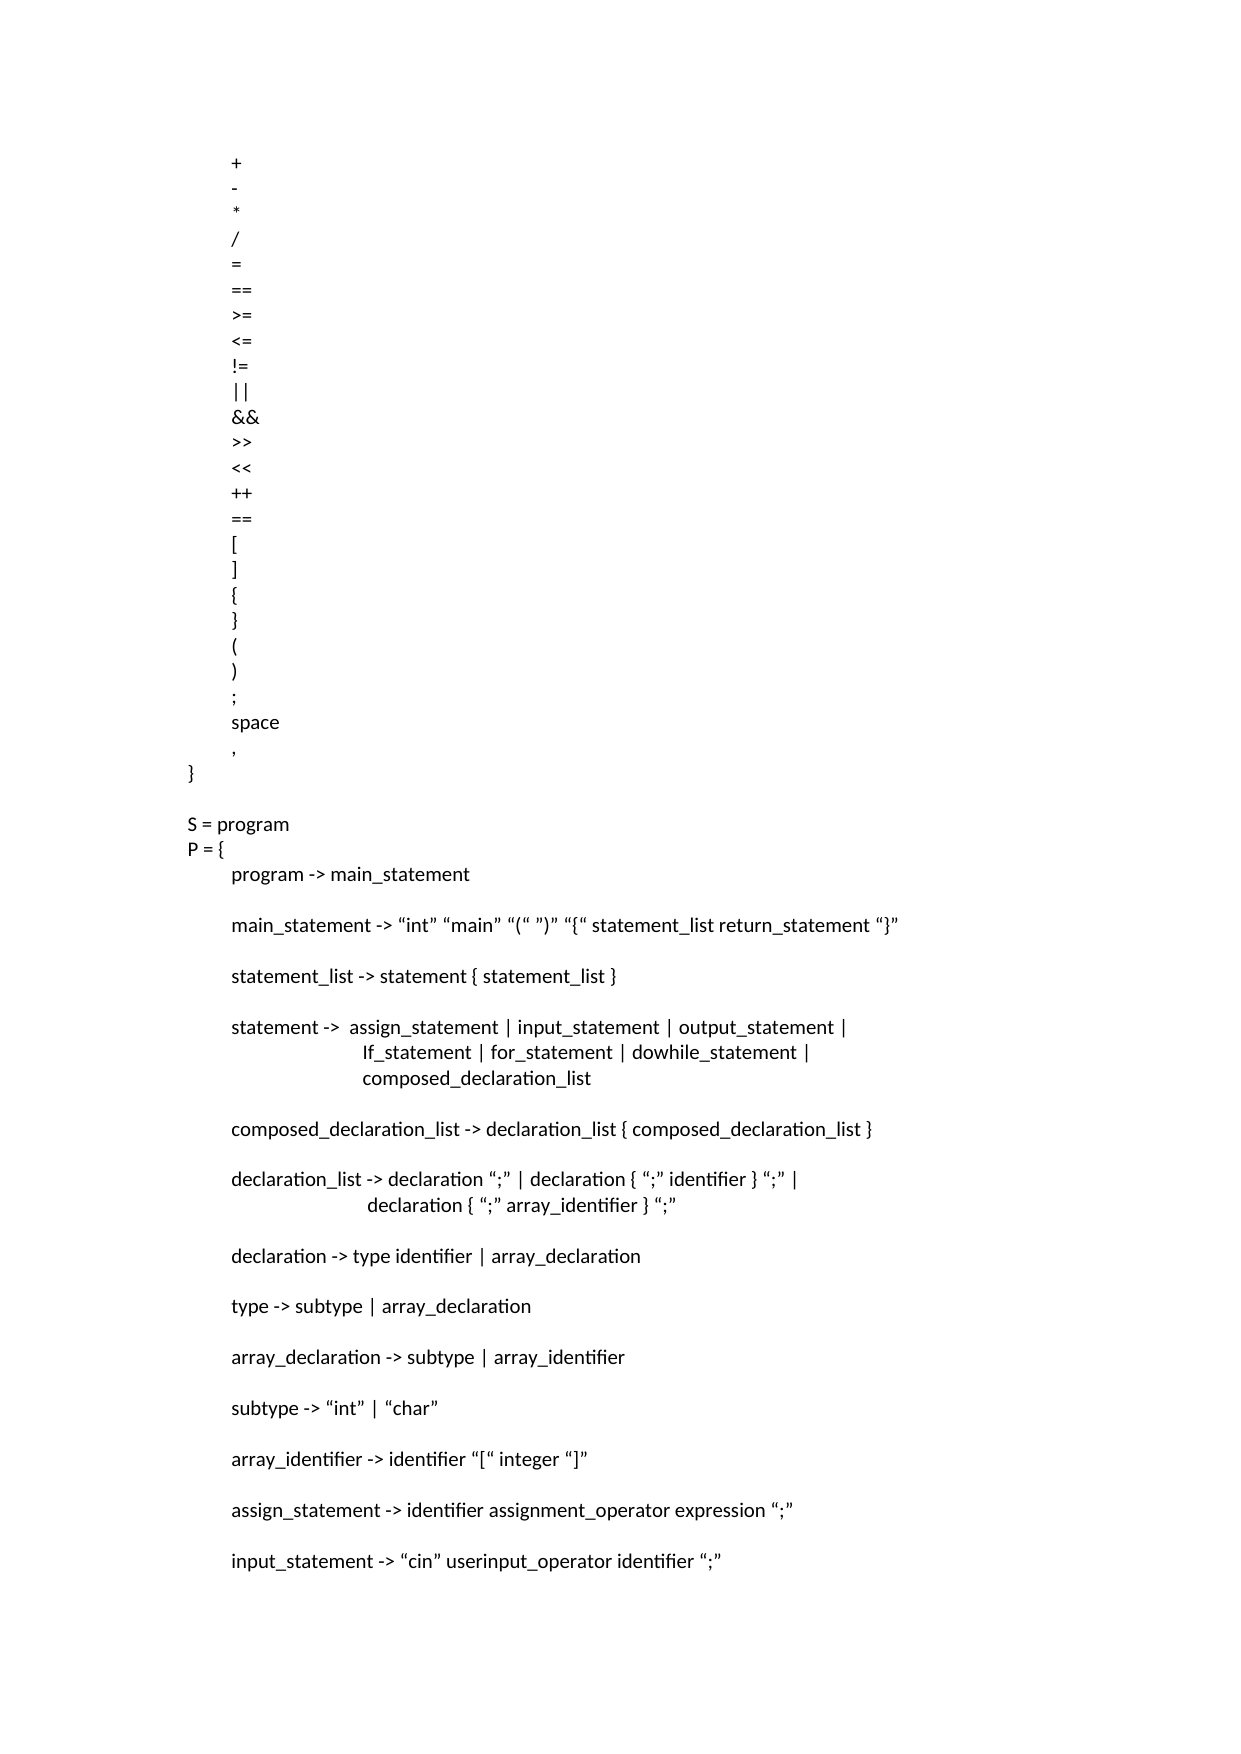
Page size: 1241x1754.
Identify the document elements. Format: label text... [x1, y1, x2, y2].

text == [187, 277, 1053, 302]
text declaration_list -> declaration “;” | declaration { “;” identifier } “;” | [187, 1167, 1053, 1192]
text = [187, 252, 1053, 277]
text assign_statement -> identifier assignment_operator expression “;” [187, 1497, 1053, 1522]
text >> [187, 429, 1053, 455]
text input_statement -> “cin” userinput_operator identifier “;” [187, 1548, 1053, 1573]
text == [187, 506, 1053, 531]
text { [187, 582, 1053, 607]
text >= [187, 302, 1053, 328]
text ++ [187, 480, 1053, 506]
text } [187, 607, 1053, 633]
text statement -> assign_statement | input_statement | output_statement | [187, 1014, 1053, 1039]
text array_declaration -> subtype | array_identifier [187, 1344, 1053, 1370]
text ) [187, 658, 1053, 684]
text type -> subtype | array_declaration [187, 1294, 1053, 1319]
text [ [187, 531, 1053, 557]
text - [187, 175, 1053, 201]
text + [187, 150, 1053, 175]
text ] [187, 557, 1053, 582]
text If_statement | for_statement | dowhile_statement | [319, 1039, 1053, 1065]
text , [187, 734, 1053, 760]
text ; [187, 684, 1053, 709]
text composed_declaration_list [319, 1065, 1053, 1090]
text / [187, 226, 1053, 252]
text composed_declaration_list -> declaration_list { composed_declaration_list } [187, 1116, 1053, 1141]
text && [187, 404, 1053, 429]
text statement_list -> statement { statement_list } [187, 963, 1053, 989]
text * [187, 201, 1053, 226]
text || [187, 379, 1053, 404]
text main_statement -> “int” “main” “(“ ”)” “{“ statement_list return_statement “}” [187, 912, 1053, 938]
text ( [187, 633, 1053, 658]
text <= [187, 328, 1053, 353]
text subtype -> “int” | “char” [187, 1395, 1053, 1421]
text declaration -> type identifier | array_declaration [187, 1243, 1053, 1268]
text space [187, 709, 1053, 734]
text declaration { “;” array_identifier } “;” [319, 1192, 1053, 1217]
text program -> main_statement [187, 862, 1053, 887]
text P = { [187, 836, 1053, 862]
text << [187, 455, 1053, 480]
text } [187, 760, 1053, 785]
text != [187, 353, 1053, 379]
text array_identifier -> identifier “[“ integer “]” [187, 1446, 1053, 1472]
text S = program [187, 811, 1053, 836]
